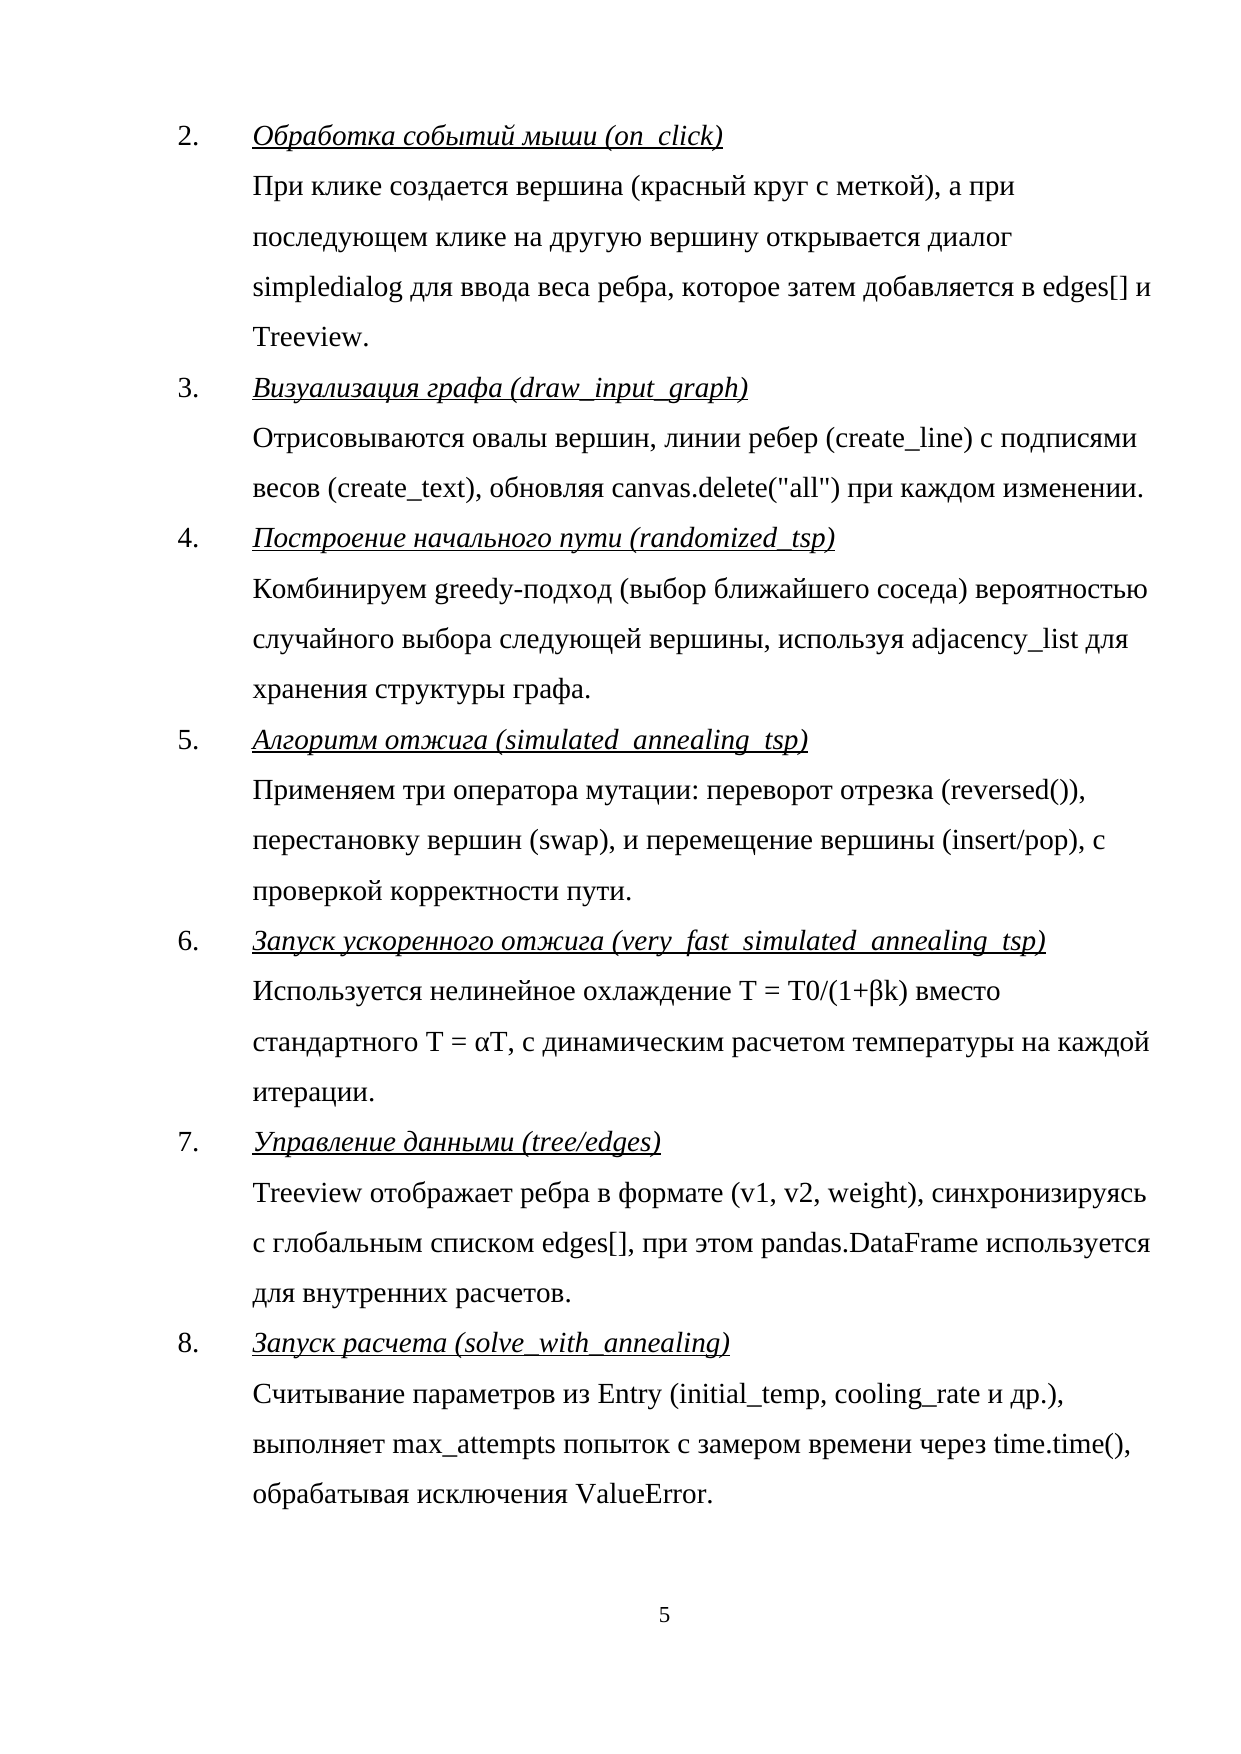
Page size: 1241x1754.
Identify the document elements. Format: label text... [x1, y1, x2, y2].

list Запуск расчета (solve_with_annealing) Считывание параметров из Entry (initial_temp, cooling_rate и др.), выполняет max_attempts попыток с замером времени через time.time(), обрабатывая исключения ValueError. [177, 1326, 1152, 1510]
list Управление данными (tree/edges) Treeview отображает ребра в формате (v1, v2, weight), синхронизируясь с глобальным списком edges[], при этом pandas.DataFrame используется для внутренних расчетов. [177, 1124, 1152, 1309]
list Визуализация графа (draw_input_graph) Отрисовываются овалы вершин, линии ребер (create_line) с подписями весов (create_text), обновляя canvas.delete("all") при каждом изменении. [177, 370, 1152, 504]
list Запуск ускоренного отжига (very_fast_simulated_annealing_tsp) Используется нелинейное охлаждение T = T0/(1+βk) вместо стандартного T = αT, с динамическим расчетом температуры на каждой итерации. [177, 923, 1152, 1108]
list Построение начального пути (randomized_tsp) Комбинируем greedy-подход (выбор ближайшего соседа) вероятностью случайного выбора следующей вершины, используя adjacency_list для хранения структуры графа. [177, 521, 1152, 705]
list Обработка событий мыши (on_click) При клике создается вершина (красный круг с меткой), а при последующем клике на другую вершину открывается диалог simpledialog для ввода веса ребра, которое затем добавляется в edges[] и Treeview. [177, 118, 1152, 353]
list Алгоритм отжига (simulated_annealing_tsp) Применяем три оператора мутации: переворот отрезка (reversed()), перестановку вершин (swap), и перемещение вершины (insert/pop), с проверкой корректности пути. [177, 722, 1152, 906]
